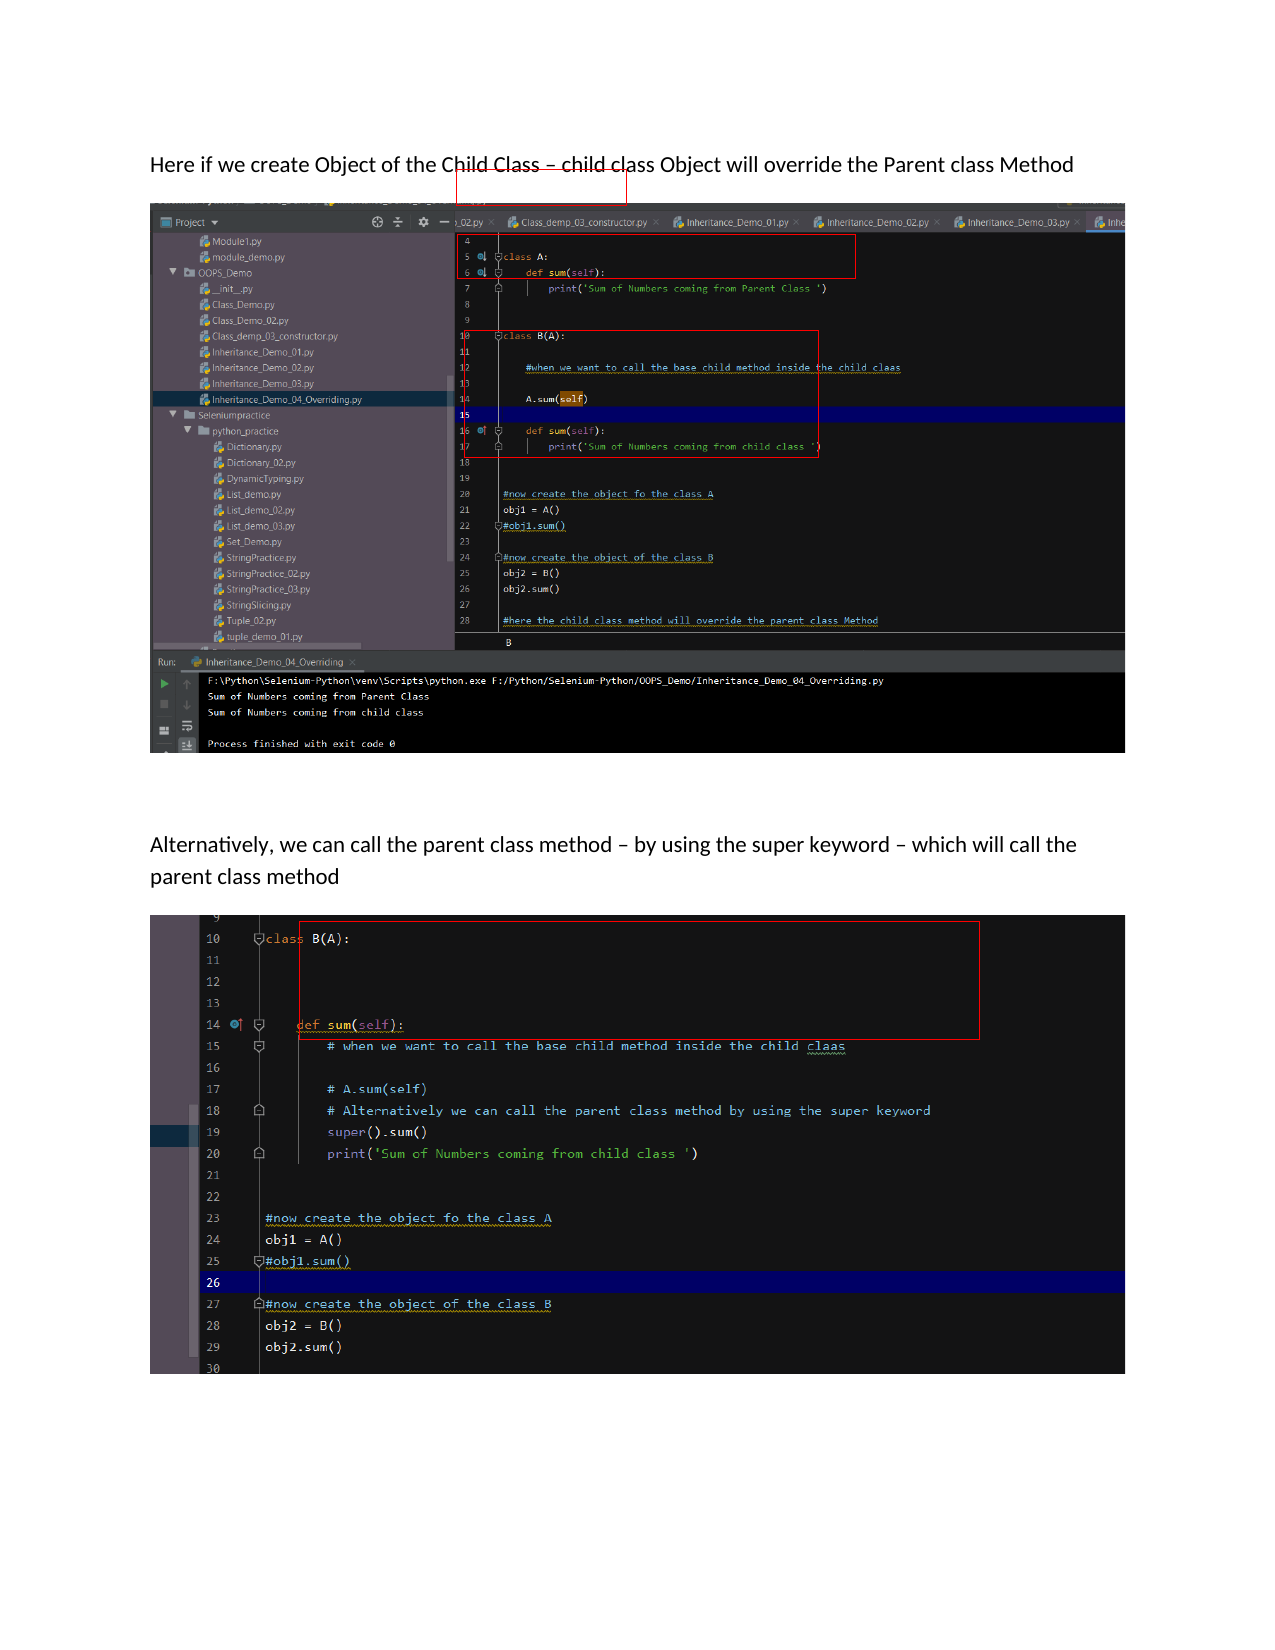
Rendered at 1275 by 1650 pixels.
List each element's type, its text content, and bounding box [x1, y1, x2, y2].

text Alternatively, we can call the parent class method – by using the super keyword – which will call the parent class method [150, 830, 1125, 891]
text Here if we create Object of the Child Class – child class Object will override the Parent class Method [150, 150, 1125, 178]
